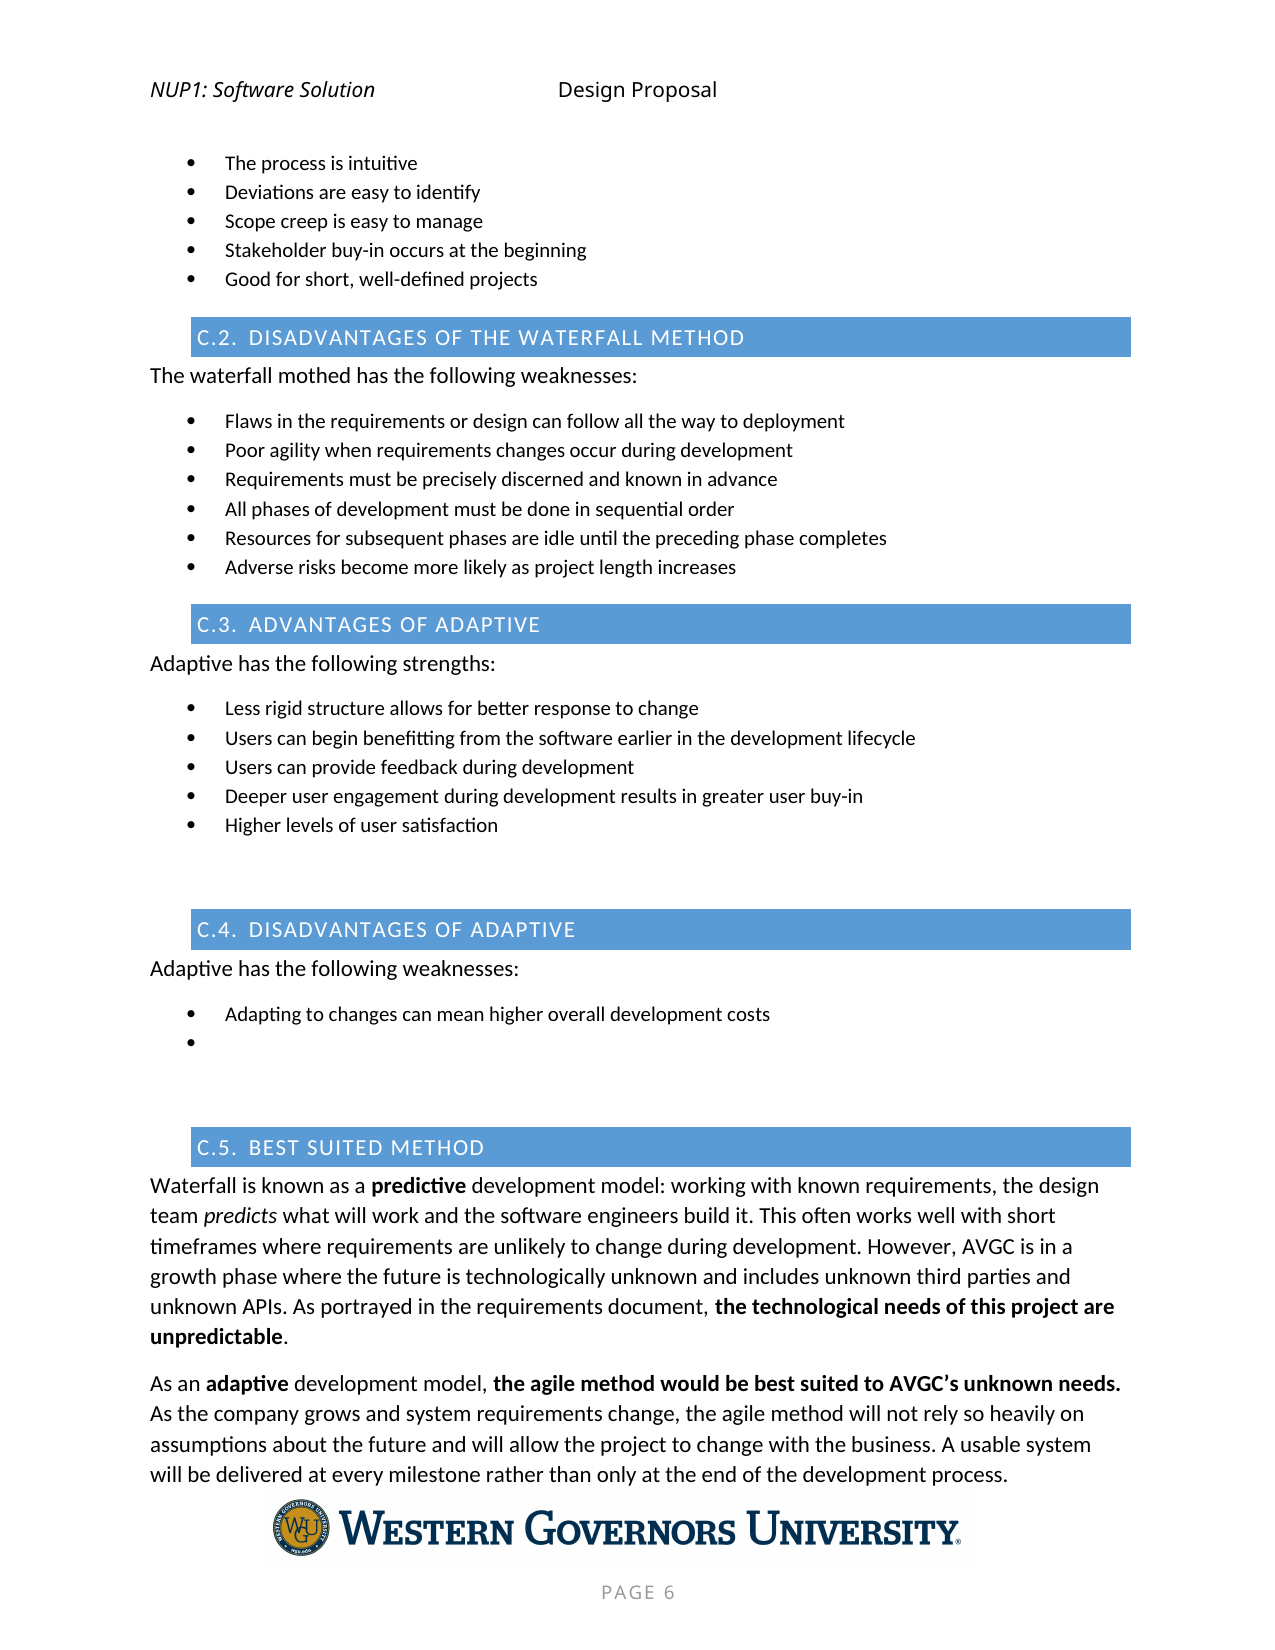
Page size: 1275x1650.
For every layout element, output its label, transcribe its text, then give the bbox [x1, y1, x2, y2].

list Users can begin benefitting from the software earlier in the development lifecycle [187, 725, 1125, 750]
list Requirements must be precisely discerned and known in advance [187, 467, 1125, 492]
picture [263, 1488, 974, 1567]
list Adverse risks become more likely as project length increases [187, 554, 1125, 579]
subtitle Disadvantages of the Waterfall Method [197, 323, 1125, 351]
list Scope creep is easy to manage [187, 208, 1125, 234]
list Less rigid structure allows for better response to change [187, 696, 1125, 721]
subtitle Best Suited Method [197, 1133, 1125, 1161]
text As an adaptive development model, the agile method would be best suited to AVGC’s unknown needs. As the company grows and system requirements change, the agile method will not rely so heavily on assumptions about the future and will allow the project to change with the business. A usable system will be delivered at every milestone rather than only at the end of the development process. [150, 1369, 1125, 1488]
list Stakeholder buy-in occurs at the beginning [187, 237, 1125, 263]
text Adaptive has the following weaknesses: [150, 954, 1125, 982]
text Waterfall is known as a predictive development model: working with known requirements, the design team predicts what will work and the software engineers build it. This often works well with short timeframes where requirements are unlikely to change during development. However, AVGC is in a growth phase where the future is technologically unknown and includes unknown third parties and unknown APIs. As portrayed in the requirements document, the technological needs of this project are unpredictable. [150, 1171, 1125, 1351]
subtitle Advantages of Adaptive [197, 610, 1125, 638]
list All phases of development must be done in sequential order [187, 496, 1125, 521]
text The waterfall mothed has the following weaknesses: [150, 361, 1125, 389]
list Deviations are easy to identify [187, 179, 1125, 204]
list Higher levels of user satisfaction [187, 812, 1125, 838]
subtitle Disadvantages of Adaptive [197, 915, 1125, 943]
list Resources for subsequent phases are idle until the preceding phase completes [187, 525, 1125, 550]
text Adaptive has the following strengths: [150, 649, 1125, 677]
list Good for short, well-defined projects [187, 267, 1125, 292]
list Flaws in the requirements or design can follow all the way to deployment [187, 408, 1125, 434]
list Poor agility when requirements changes occur during development [187, 437, 1125, 463]
list Users can provide feedback during development [187, 754, 1125, 779]
list Deeper user engagement during development results in greater user buy-in [187, 783, 1125, 808]
list The process is intuitive [187, 150, 1125, 175]
list Adapting to changes can mean higher overall development costs [187, 1001, 1125, 1026]
